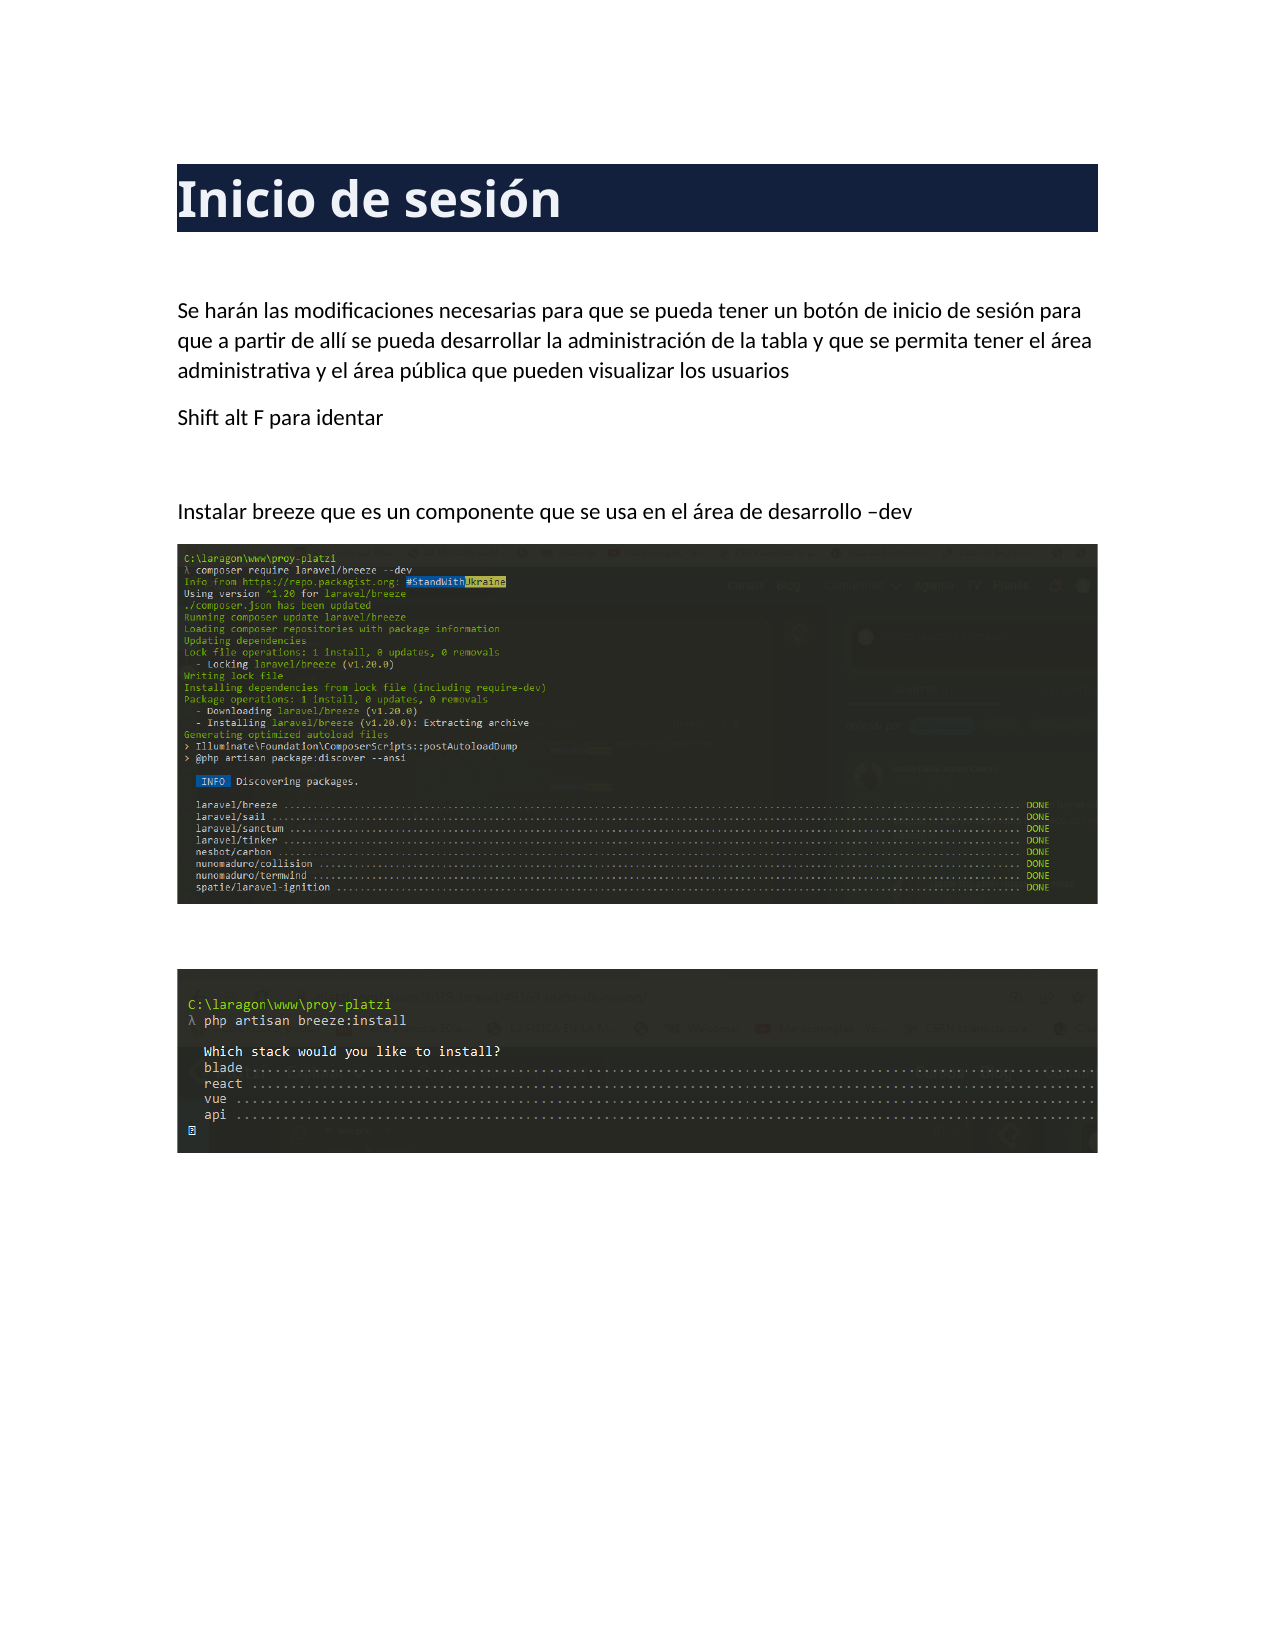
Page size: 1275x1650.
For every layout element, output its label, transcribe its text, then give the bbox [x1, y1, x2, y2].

text Inicio de sesión [177, 164, 1098, 232]
picture [177, 969, 1098, 1153]
text Instalar breeze que es un componente que se usa en el área de desarrollo –dev [177, 497, 1098, 525]
picture [177, 544, 1098, 904]
text Se harán las modificaciones necesarias para que se pueda tener un botón de inicio de sesión para que a partir de allí se pueda desarrollar la administración de la tabla y que se permita tener el área administrativa y el área pública que pueden visualizar los usuarios [177, 296, 1098, 384]
text Shift alt F para identar [177, 403, 1098, 431]
